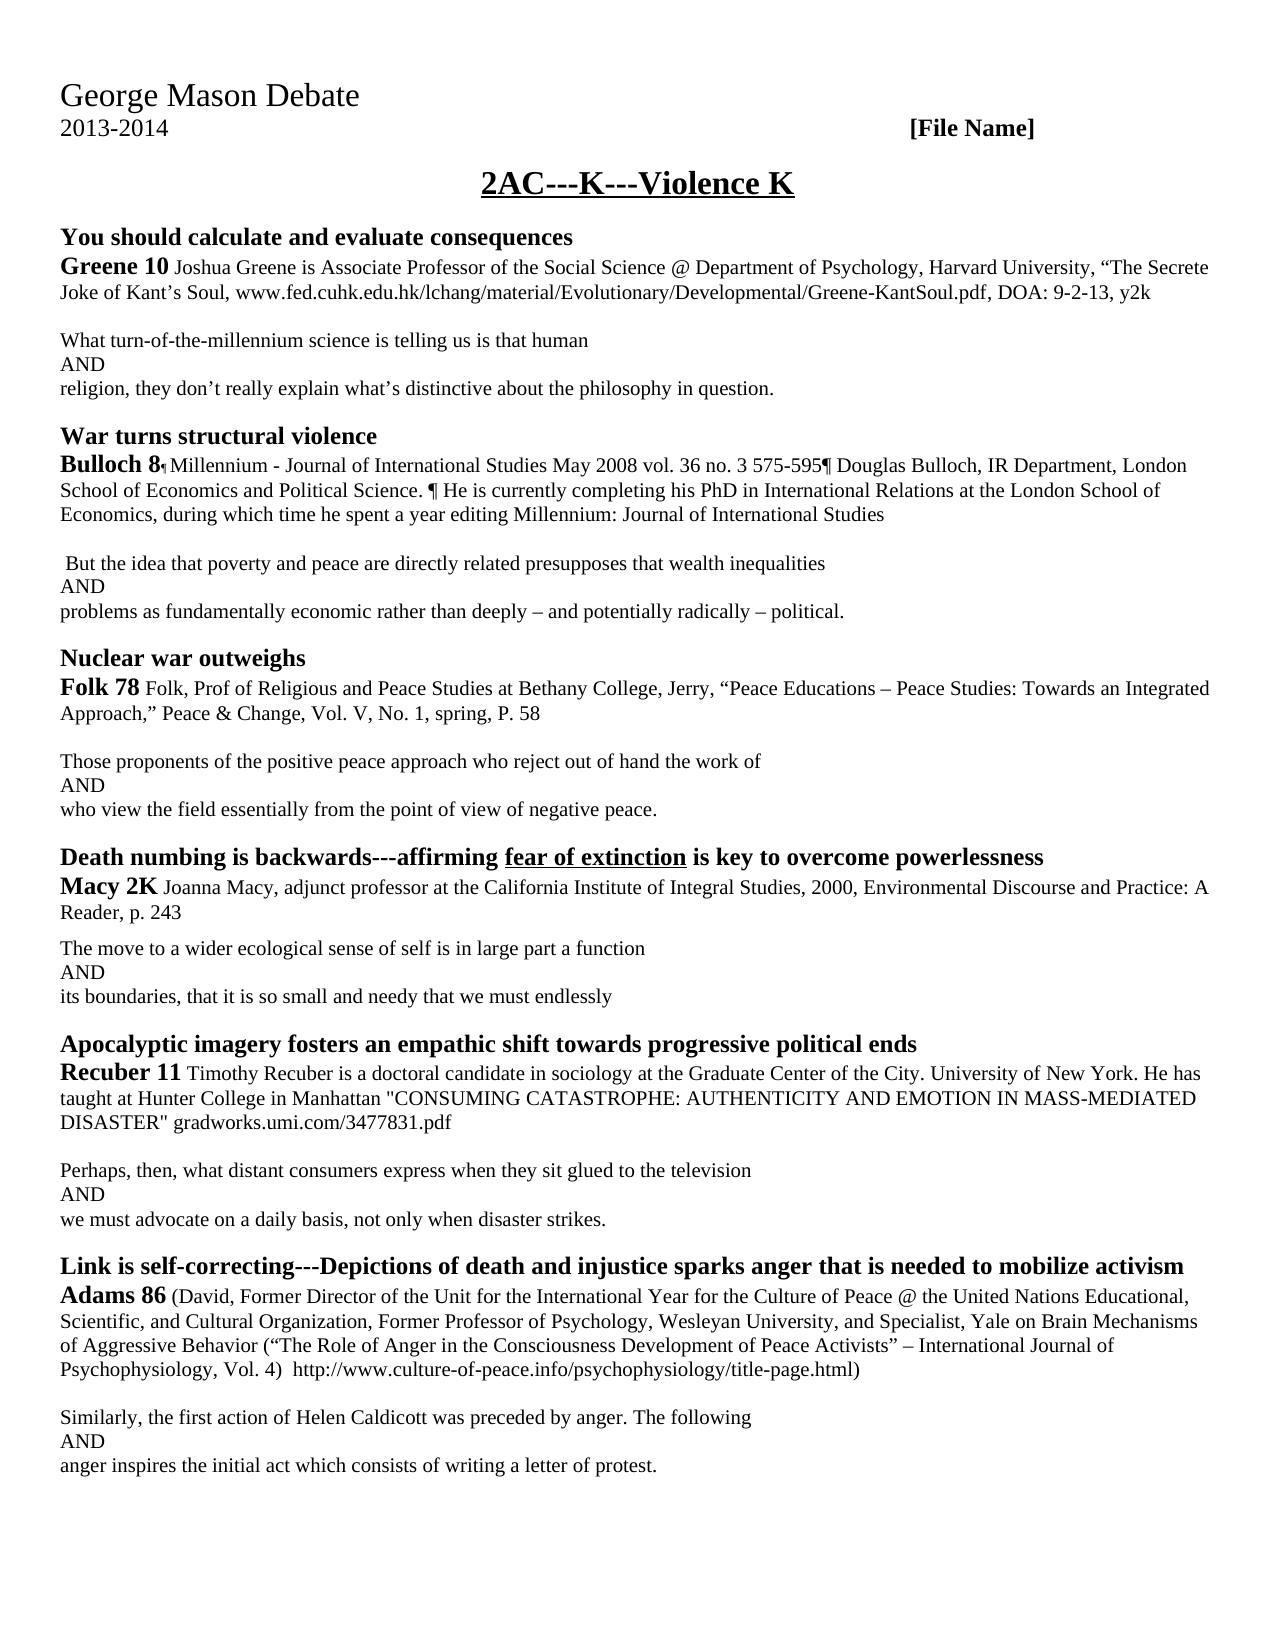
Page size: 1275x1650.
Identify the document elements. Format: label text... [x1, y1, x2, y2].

text AND [60, 773, 1215, 797]
subtitle War turns structural violence [60, 421, 1215, 449]
text AND [60, 352, 1215, 376]
text Macy 2K Joanna Macy, adjunct professor at the California Institute of Integral Studies, 2000, Environmental Discourse and Practice: A Reader, p. 243 [60, 871, 1215, 924]
text Adams 86 (David, Former Director of the Unit for the International Year for the Culture of Peace @ the United Nations Educational, Scientific, and Cultural Organization, Former Professor of Psychology, Wesleyan University, and Specialist, Yale on Brain Mechanisms of Aggressive Behavior (“The Role of Anger in the Consciousness Development of Peace Activists” – International Journal of Psychophysiology, Vol. 4) http://www.culture-of-peace.info/psychophysiology/title-page.html) [60, 1280, 1215, 1381]
text Those proponents of the positive peace approach who reject out of hand the work of [60, 749, 1215, 773]
text anger inspires the initial act which consists of writing a letter of protest. [60, 1453, 1215, 1477]
text But the idea that poverty and peace are directly related presupposes that wealth inequalities [60, 550, 1215, 574]
text Similarly, the first action of Helen Caldicott was preceded by anger. The following [60, 1405, 1215, 1429]
text Recuber 11 Timothy Recuber is a doctoral candidate in sociology at the Graduate Center of the City. University of New York. He has taught at Hunter College in Manhattan "CONSUMING CATASTROPHE: AUTHENTICITY AND EMOTION IN MASS-MEDIATED DISASTER" gradworks.umi.com/3477831.pdf [60, 1057, 1215, 1134]
text AND [60, 1182, 1215, 1206]
text AND [60, 574, 1215, 598]
text problems as fundamentally economic rather than deeply – and potentially radically – political. [60, 598, 1215, 623]
text AND [60, 1429, 1215, 1453]
text Folk 78 Folk, Prof of Religious and Peace Studies at Bethany College, Jerry, “Peace Educations – Peace Studies: Towards an Integrated Approach,” Peace & Change, Vol. V, No. 1, spring, P. 58 [60, 672, 1215, 725]
text religion, they don’t really explain what’s distinctive about the philosophy in question. [60, 376, 1215, 400]
subtitle 2AC---K---Violence K [60, 163, 1215, 201]
subtitle Link is self-correcting---Depictions of death and injustice sparks anger that is needed to mobilize activism [60, 1251, 1215, 1280]
subtitle Apocalyptic imagery fosters an empathic shift towards progressive political ends [60, 1029, 1215, 1057]
text its boundaries, that it is so small and needy that we must endlessly [60, 984, 1215, 1008]
text Bulloch 8¶ Millennium - Journal of International Studies May 2008 vol. 36 no. 3 575-595¶ Douglas Bulloch, IR Department, London School of Economics and Political Science. ¶ He is currently completing his PhD in International Relations at the London School of Economics, during which time he spent a year editing Millennium: Journal of International Studies [60, 449, 1215, 526]
text The move to a wider ecological sense of self is in large part a function [60, 936, 1215, 960]
subtitle You should calculate and evaluate consequences [60, 222, 1215, 251]
text Perhaps, then, what distant consumers express when they sit glued to the television [60, 1158, 1215, 1182]
text who view the field essentially from the point of view of negative peace. [60, 797, 1215, 821]
text we must advocate on a daily basis, not only when disaster strikes. [60, 1206, 1215, 1231]
text What turn-of-the-millennium science is telling us is that human [60, 328, 1215, 352]
subtitle Death numbing is backwards---affirming fear of extinction is key to overcome powerlessness [60, 842, 1215, 871]
text Greene 10 Joshua Greene is Associate Professor of the Social Science @ Department of Psychology, Harvard University, “The Secrete Joke of Kant’s Soul, www.fed.cuhk.edu.hk/lchang/material/Evolutionary/Developmental/Greene-KantSoul.pdf, DOA: 9-2-13, y2k [60, 251, 1215, 304]
text AND [60, 960, 1215, 984]
subtitle Nuclear war outweighs [60, 643, 1215, 672]
